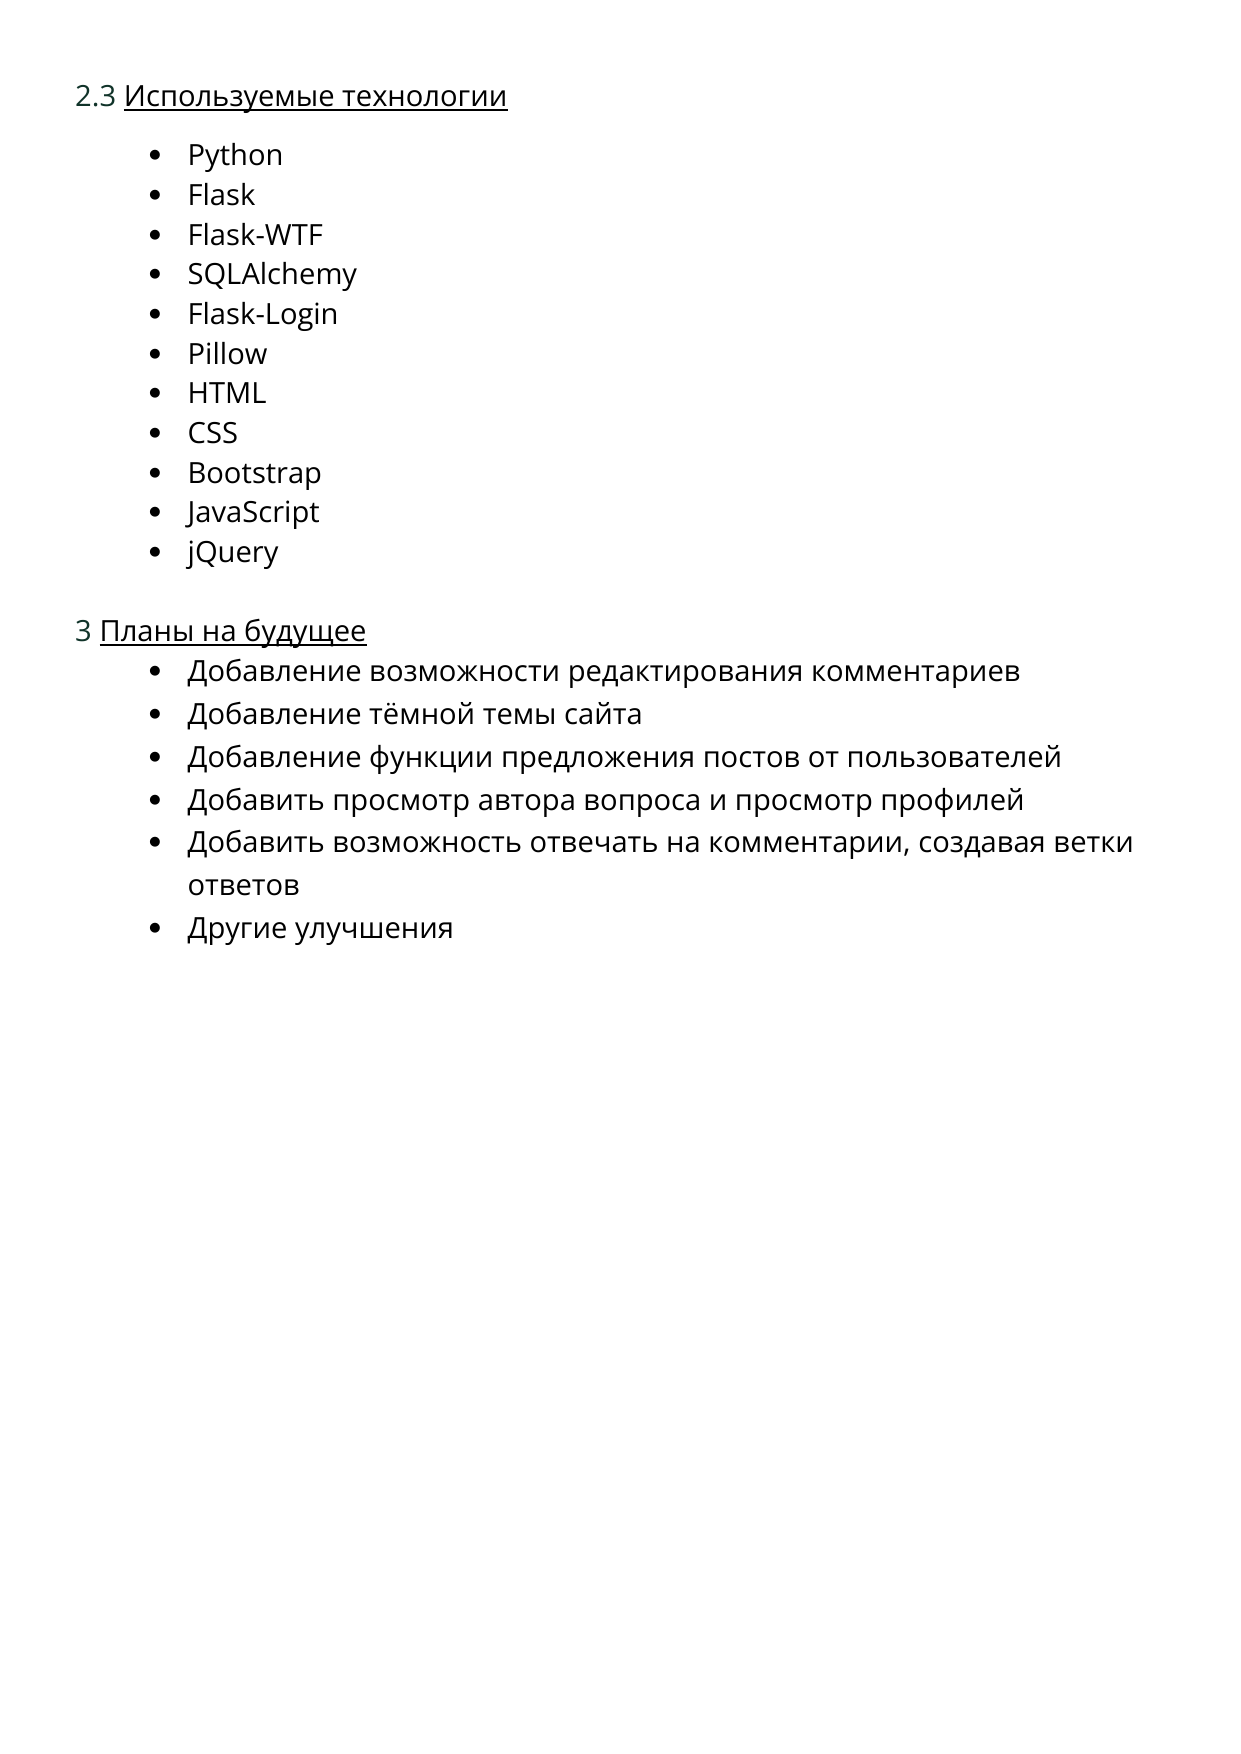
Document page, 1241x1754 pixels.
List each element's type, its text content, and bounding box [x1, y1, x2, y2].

text 3 Планы на будущее [75, 611, 1165, 650]
list CSS [150, 412, 1165, 452]
list Flask-WTF [150, 214, 1165, 253]
list jQuery [150, 531, 1165, 571]
list Добавить просмотр автора вопроса и просмотр профилей [150, 779, 1165, 818]
list HTML [150, 373, 1165, 412]
list Другие улучшения [150, 907, 1165, 947]
list Pillow [150, 333, 1165, 373]
list Добавление возможности редактирования комментариев [150, 650, 1165, 690]
list Добавление функции предложения постов от пользователей [150, 736, 1165, 776]
list Добавить возможность отвечать на комментарии, создавая ветки ответов [150, 822, 1165, 904]
list Добавление тёмной темы сайта [150, 693, 1165, 733]
list Python [150, 134, 1165, 174]
list Flask-Login [150, 293, 1165, 333]
list JavaScript [150, 492, 1165, 531]
list SQLAlchemy [150, 253, 1165, 293]
list Bootstrap [150, 452, 1165, 492]
list Flask [150, 174, 1165, 214]
text 2.3 Используемые технологии [75, 75, 1165, 115]
